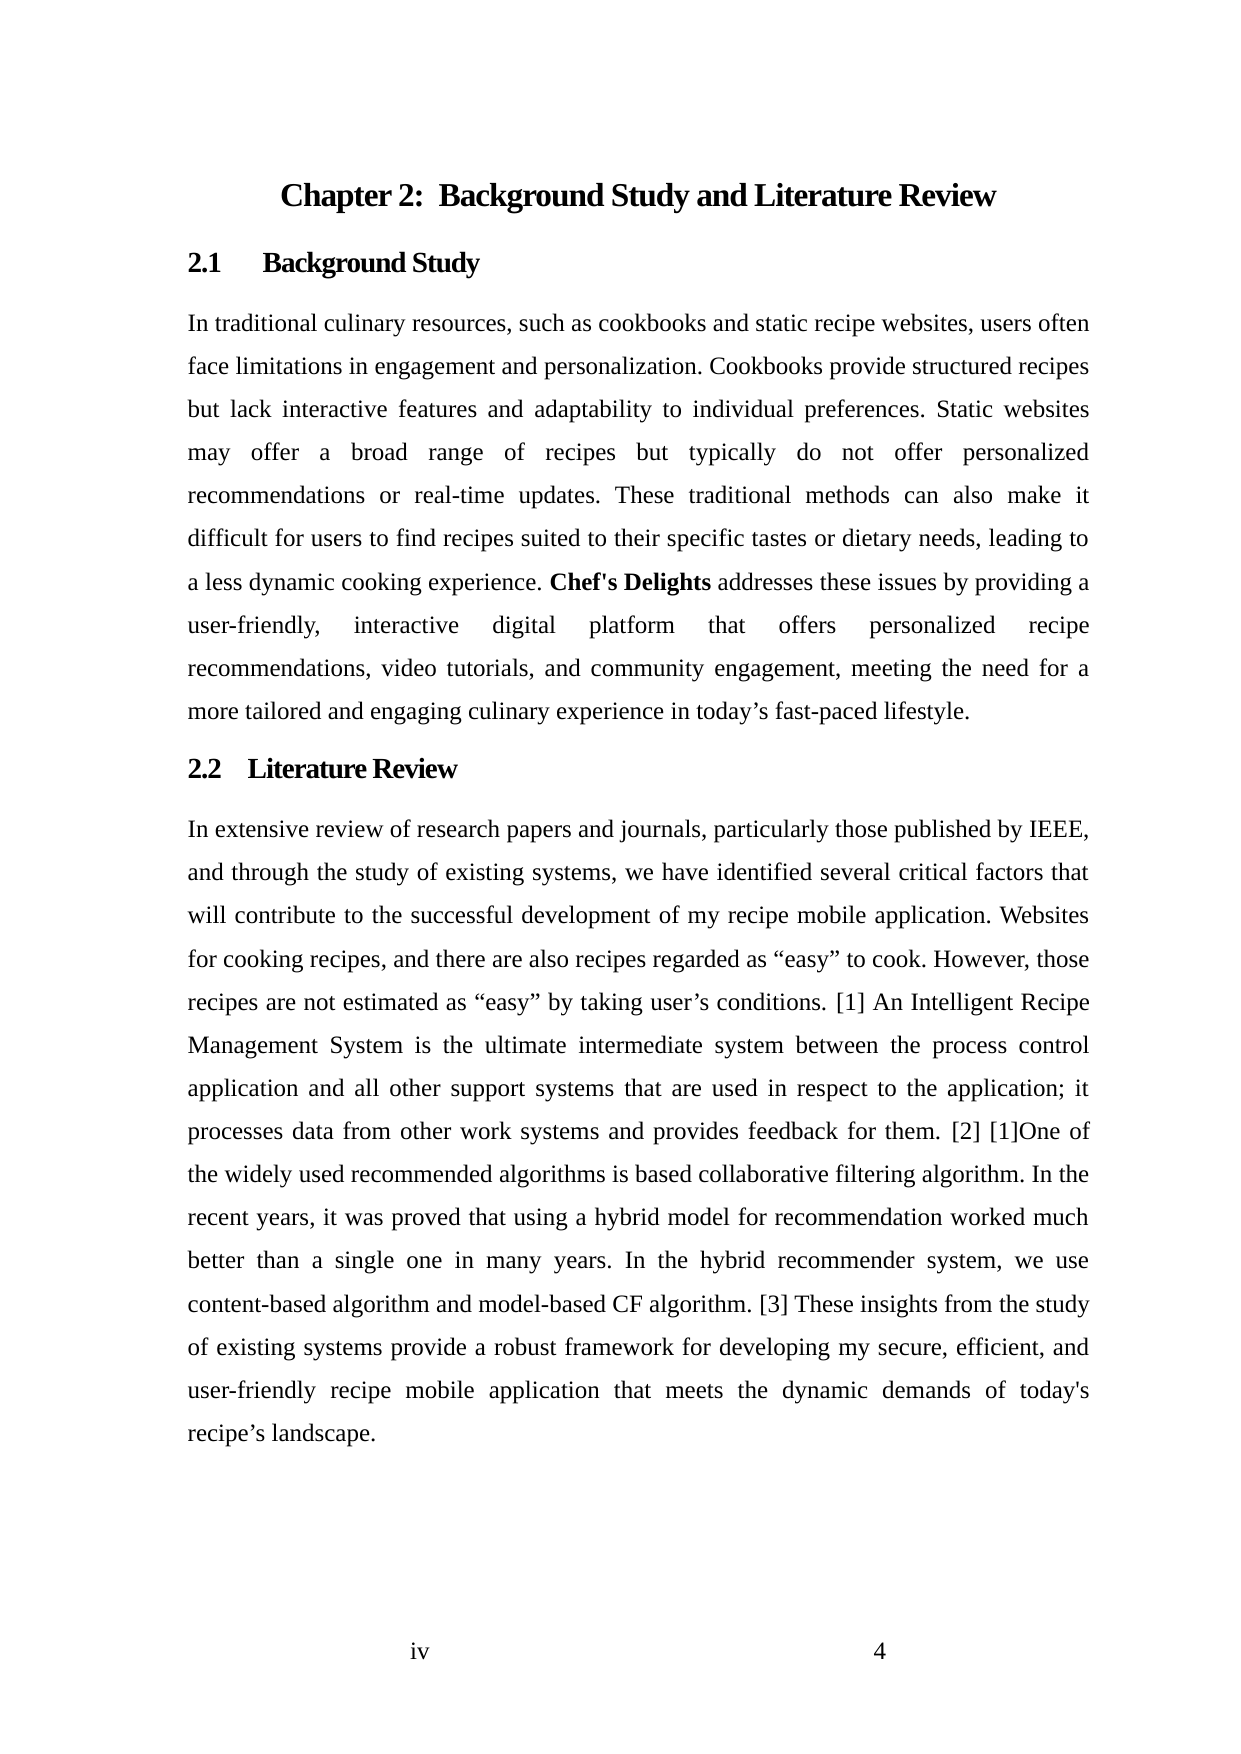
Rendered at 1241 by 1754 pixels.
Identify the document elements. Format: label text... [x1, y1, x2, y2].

list In extensive review of research papers and journals, particularly those published by IEEE, and through the study of existing systems, we have identified several critical factors that will contribute to the successful development of my recipe mobile application. Websites for cooking recipes, and there are also recipes regarded as “easy” to cook. However, those recipes are not estimated as “easy” by taking user’s conditions. An Intelligent Recipe Management System is the ultimate intermediate system between the process control application and all other support systems that are used in respect to the application; it processes data from other work systems and provides feedback for them.One of the widely used recommended algorithms is based collaborative filtering algorithm. In the recent years, it was proved that using a hybrid model for recommendation worked much better than a single one in many years. In the hybrid recommender system, we use content-based algorithm and model-based CF algorithm. These insights from the study of existing systems provide a robust framework for developing my secure, efficient, and user-friendly recipe mobile application that meets the dynamic demands of today's recipe’s landscape. [187, 814, 1090, 1447]
subtitle Background Study [187, 245, 1090, 278]
subtitle Background Study and Literature Review [187, 175, 1090, 213]
text In traditional culinary resources, such as cookbooks and static recipe websites, users often face limitations in engagement and personalization. Cookbooks provide structured recipes but lack interactive features and adaptability to individual preferences. Static websites may offer a broad range of recipes but typically do not offer personalized recommendations or real-time updates. These traditional methods can also make it difficult for users to find recipes suited to their specific tastes or dietary needs, leading to a less dynamic cooking experience. Chef's Delights addresses these issues by providing a user-friendly, interactive digital platform that offers personalized recipe recommendations, video tutorials, and community engagement, meeting the need for a more tailored and engaging culinary experience in today’s fast-paced lifestyle. [187, 308, 1090, 725]
subtitle Literature Review [187, 752, 1090, 785]
